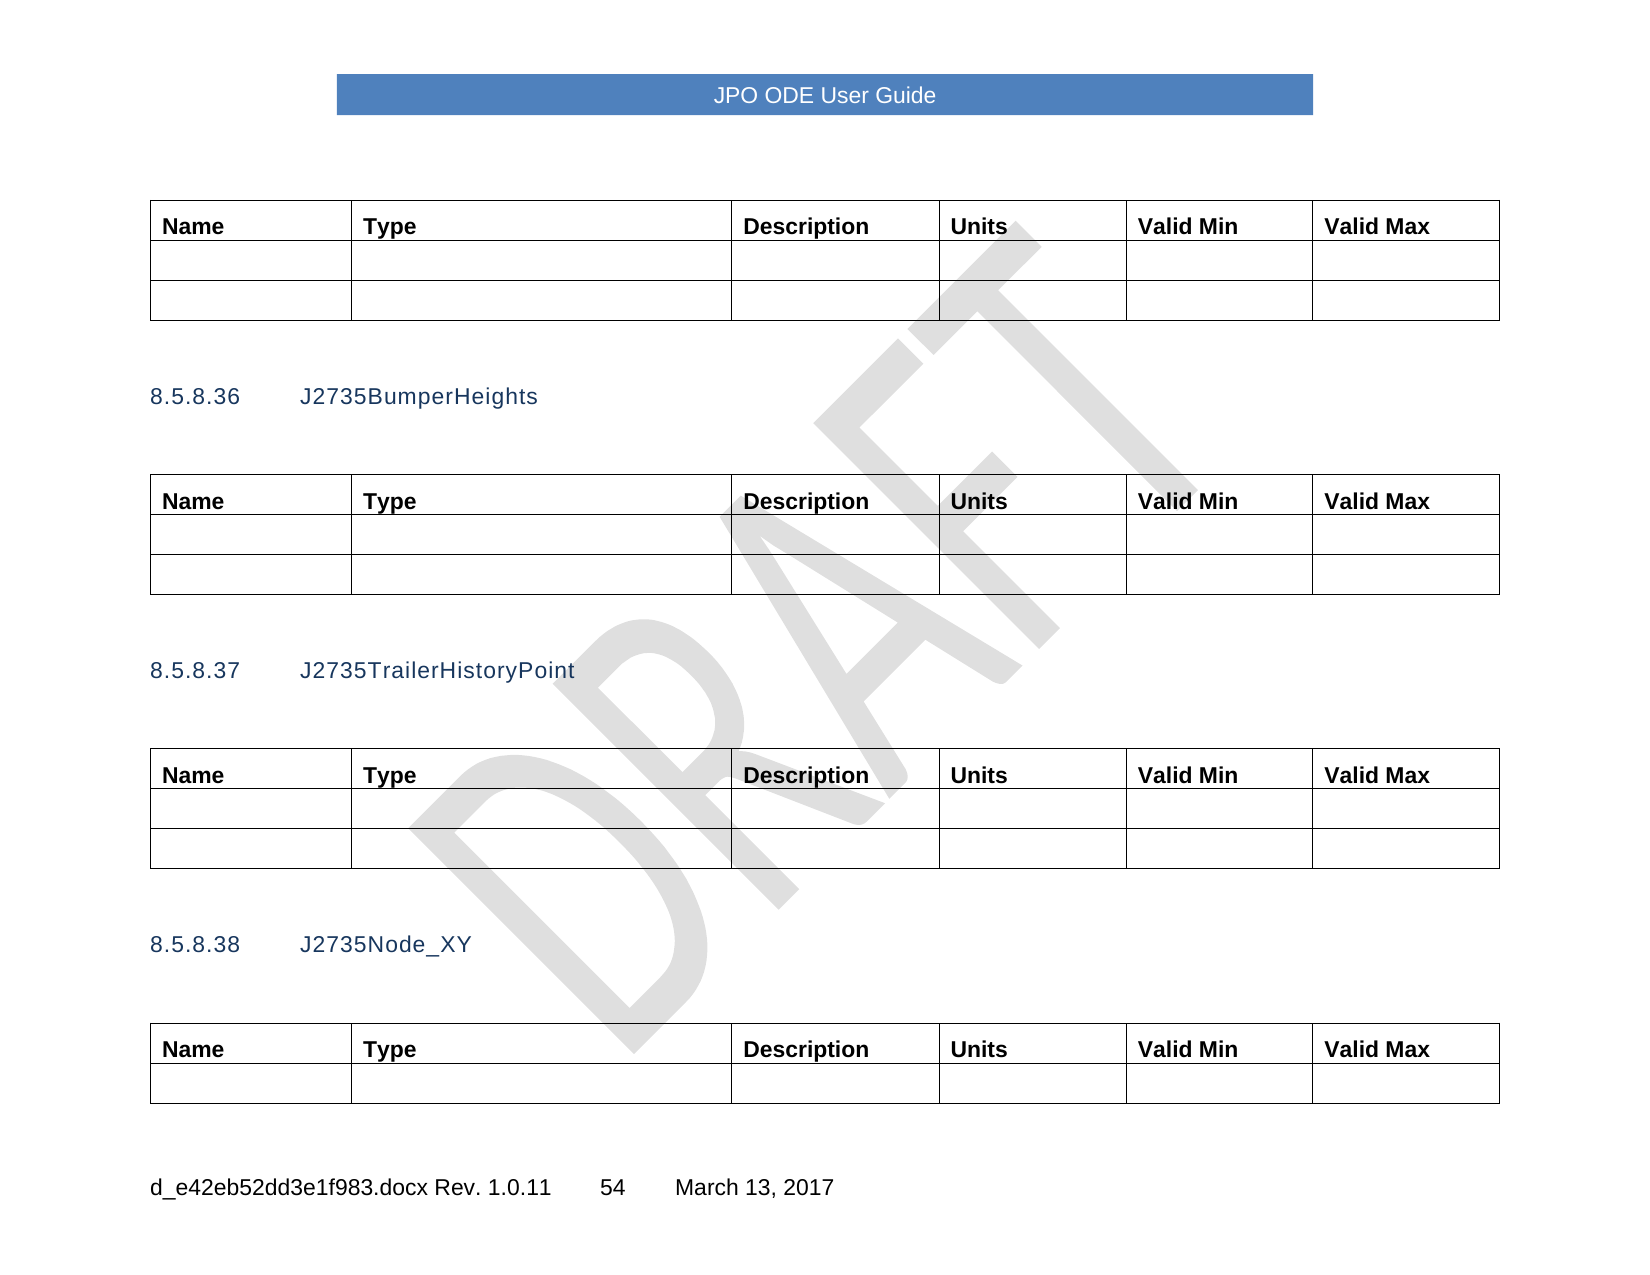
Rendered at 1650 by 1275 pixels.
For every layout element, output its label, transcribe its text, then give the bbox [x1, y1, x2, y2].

subtitle J2735Node_XY [150, 931, 1500, 958]
table_header Name [151, 475, 351, 514]
table_header Description [732, 475, 939, 514]
table_cell [940, 241, 1126, 279]
table_cell [151, 1064, 351, 1102]
table_cell [352, 241, 731, 279]
table_cell [732, 1064, 939, 1102]
table_header Units [940, 1024, 1126, 1062]
table_cell [1313, 281, 1499, 319]
table_header Valid Max [1313, 475, 1499, 514]
table_cell [352, 555, 731, 594]
table_cell [1313, 515, 1499, 554]
table_cell [1127, 829, 1312, 868]
table_header Type [352, 1024, 731, 1062]
table_cell [1313, 555, 1499, 594]
table_cell [732, 281, 939, 319]
table_cell [1127, 281, 1312, 319]
table_cell [352, 789, 731, 828]
table_cell [352, 515, 731, 554]
table_cell [1127, 1064, 1312, 1102]
table_header Valid Min [1127, 749, 1312, 788]
table_header Valid Min [1127, 1024, 1312, 1062]
table_cell [352, 281, 731, 319]
table_cell [151, 241, 351, 279]
table_header Description [732, 749, 939, 788]
table_cell [151, 789, 351, 828]
subtitle J2735BumperHeights [150, 383, 1500, 409]
table_header Description [732, 1024, 939, 1062]
table_header Valid Max [1313, 1024, 1499, 1062]
table_header Name [151, 1024, 351, 1062]
table_header Type [352, 475, 731, 514]
table_cell [1127, 789, 1312, 828]
table_header Type [352, 749, 731, 788]
table_cell [1313, 241, 1499, 279]
table_header Units [940, 749, 1126, 788]
table_cell [1313, 829, 1499, 868]
table_cell [940, 829, 1126, 868]
table_cell [151, 515, 351, 554]
subtitle J2735TrailerHistoryPoint [150, 657, 1500, 683]
table_cell [352, 829, 731, 868]
table_header Units [940, 475, 1126, 514]
table_header Valid Min [1127, 201, 1312, 240]
table_cell [732, 829, 939, 868]
table_cell [151, 555, 351, 594]
table_cell [940, 515, 1126, 554]
table_cell [1127, 555, 1312, 594]
table_cell [1313, 789, 1499, 828]
table_cell [940, 555, 1126, 594]
table_cell [732, 555, 939, 594]
table_cell [940, 1064, 1126, 1102]
table_header Name [151, 201, 351, 240]
table_cell [1313, 1064, 1499, 1102]
table_cell [732, 241, 939, 279]
table_cell [732, 515, 939, 554]
table_header Description [732, 201, 939, 240]
table_header Name [151, 749, 351, 788]
table_cell [940, 789, 1126, 828]
table_cell [151, 281, 351, 319]
table_cell [352, 1064, 731, 1102]
table_header Type [352, 201, 731, 240]
table_header Valid Max [1313, 201, 1499, 240]
table_cell [1127, 241, 1312, 279]
table_header Valid Max [1313, 749, 1499, 788]
table_header Valid Min [1127, 475, 1312, 514]
table_cell [1127, 515, 1312, 554]
table_cell [732, 789, 939, 828]
table_cell [151, 829, 351, 868]
table_cell [940, 281, 1126, 319]
table_header Units [940, 201, 1126, 240]
